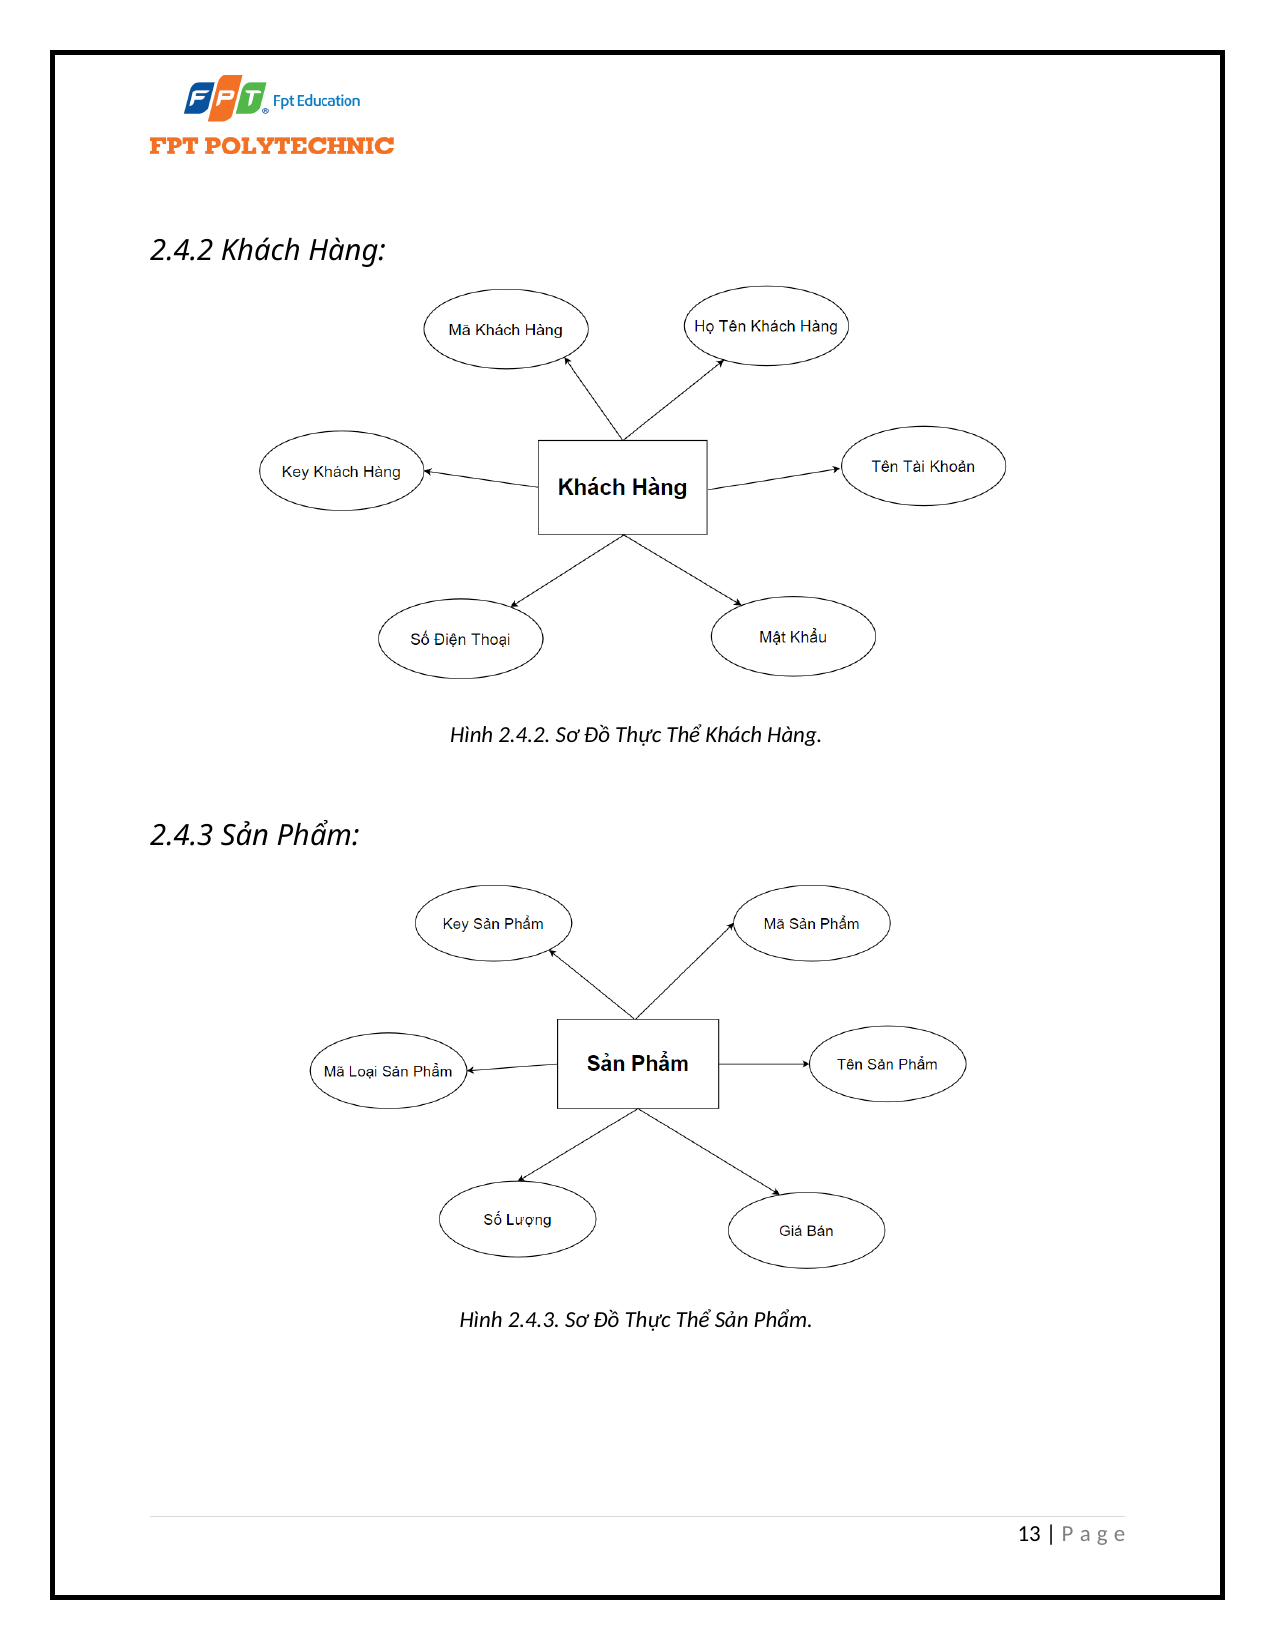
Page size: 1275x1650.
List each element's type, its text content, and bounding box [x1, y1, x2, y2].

text Hình 2.4.3. Sơ Đồ Thực Thể Sản Phẩm. [150, 1306, 1125, 1334]
picture [150, 75, 395, 154]
subtitle 2.4.2 Khách Hàng: [150, 229, 1125, 269]
picture [243, 272, 1032, 702]
subtitle 2.4.3 Sản Phẩm: [150, 814, 1125, 853]
picture [299, 856, 976, 1287]
text Hình 2.4.2. Sơ Đồ Thực Thể Khách Hàng. [150, 720, 1125, 748]
